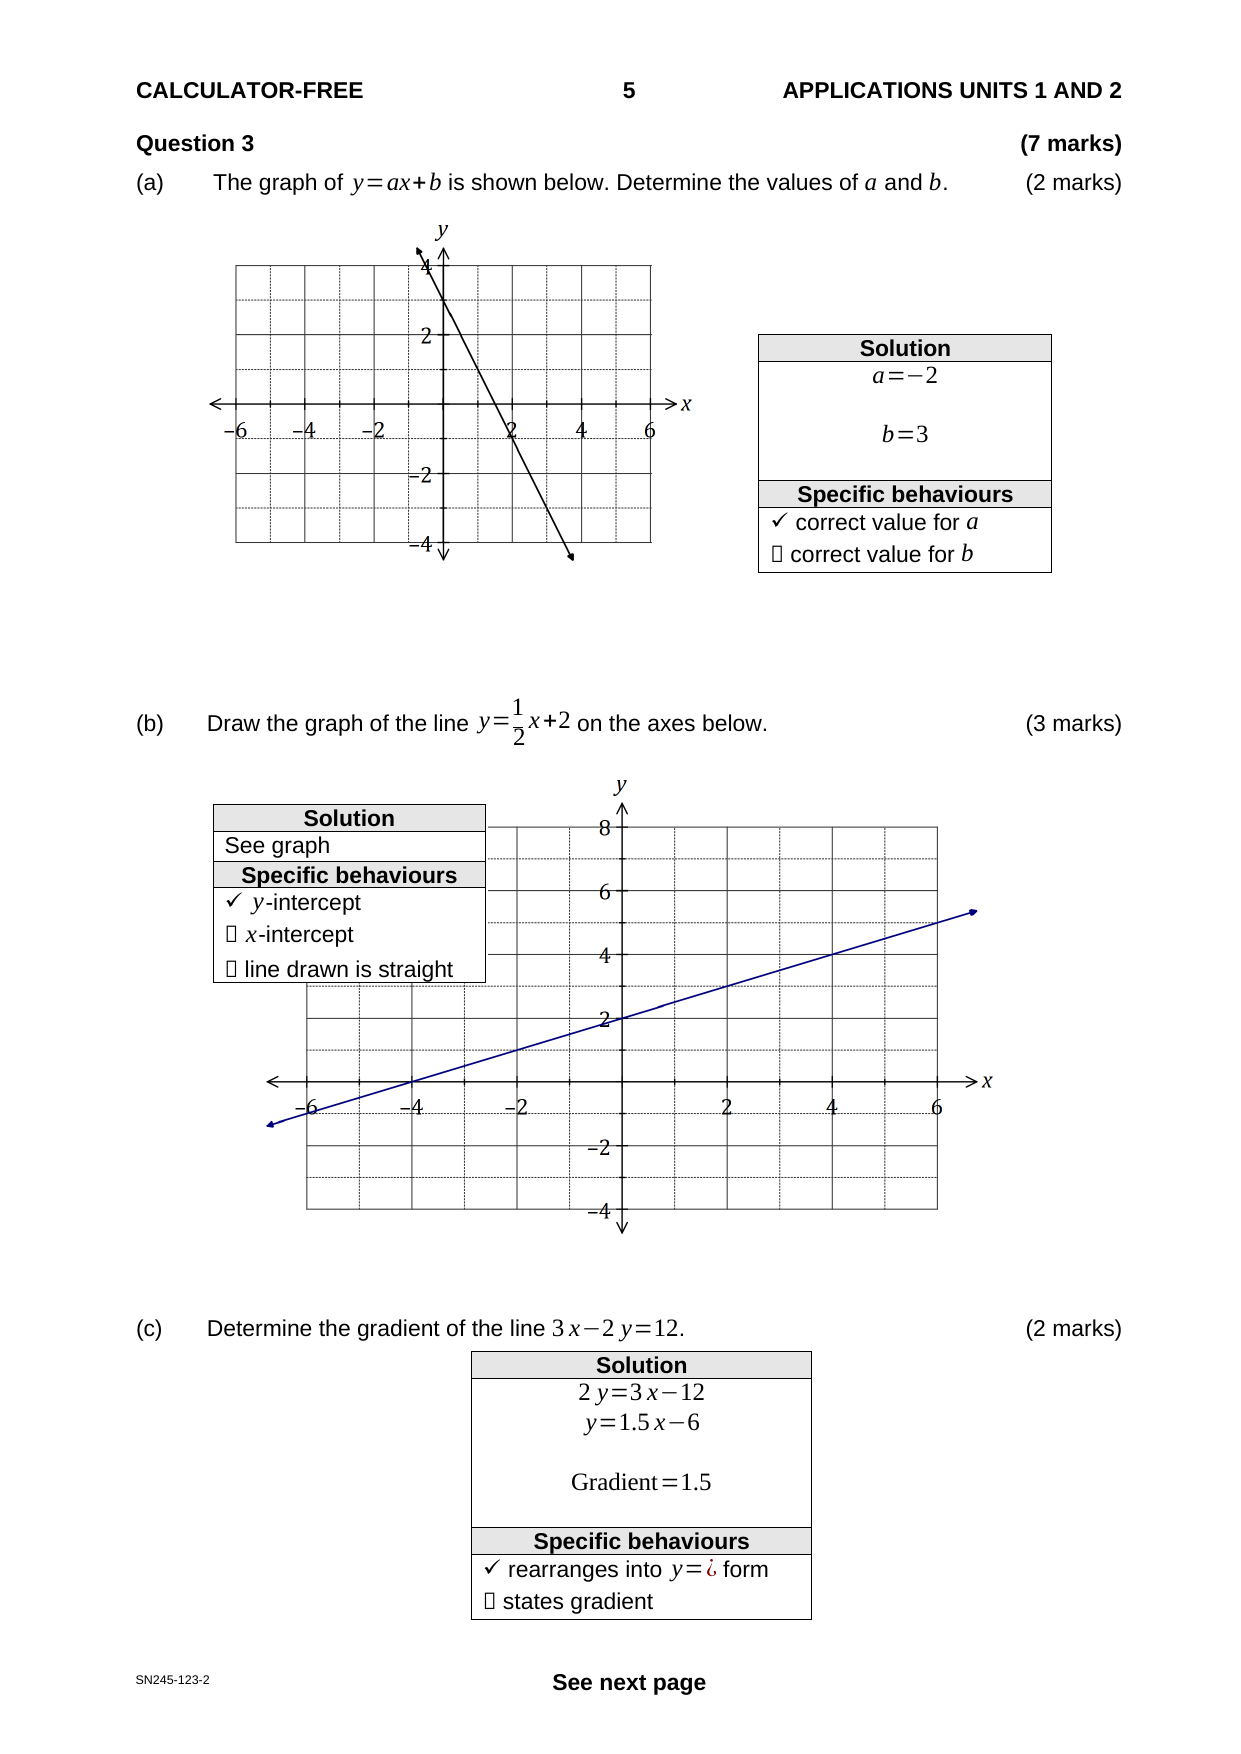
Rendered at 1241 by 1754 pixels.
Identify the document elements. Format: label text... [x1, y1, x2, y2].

text (a) The graph of is shown below. Determine the values of and . (2 marks) [136, 169, 1122, 196]
text (c) Determine the gradient of the line . (2 marks) [136, 1314, 1122, 1342]
picture [263, 777, 995, 1236]
picture [206, 222, 694, 563]
text Question 3 (7 marks) [136, 130, 1122, 156]
text (b) Draw the graph of the line on the axes below. (3 marks) [136, 694, 1122, 751]
